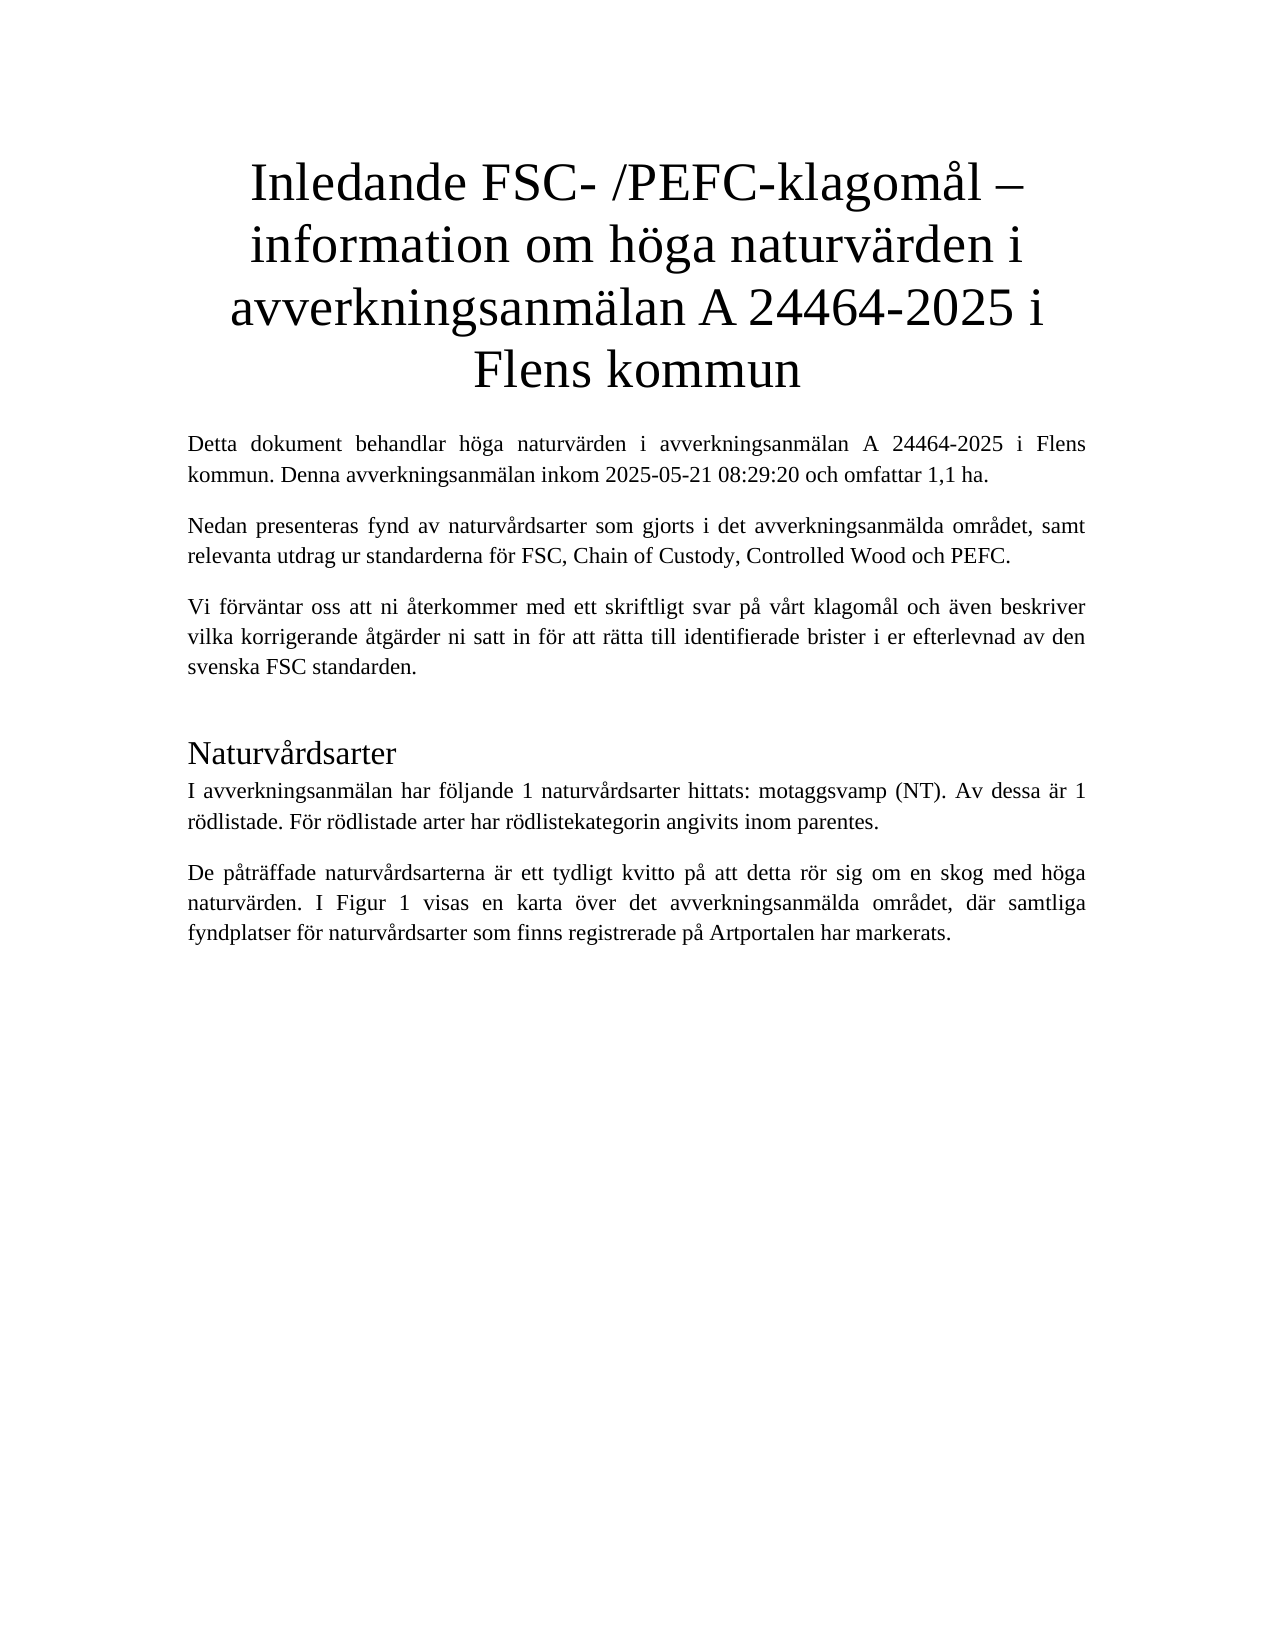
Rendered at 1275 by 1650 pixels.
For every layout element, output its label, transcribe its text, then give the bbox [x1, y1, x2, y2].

text I avverkningsanmälan har följande 1 naturvårdsarter hittats: motaggsvamp (NT). Av dessa är 1 rödlistade. För rödlistade arter har rödlistekategorin angivits inom parentes. [187, 778, 1087, 834]
text Nedan presenteras fynd av naturvårdsarter som gjorts i det avverkningsanmälda området, samt relevanta utdrag ur standarderna för FSC, Chain of Custody, Controlled Wood och PEFC. [187, 512, 1087, 568]
subtitle Naturvårdsarter [187, 733, 1087, 772]
text Vi förväntar oss att ni återkommer med ett skriftligt svar på vårt klagomål och även beskriver vilka korrigerande åtgärder ni satt in för att rätta till identifierade brister i er efterlevnad av den svenska FSC standarden. [187, 593, 1087, 680]
text De påträffade naturvårdsarterna är ett tydligt kvitto på att detta rör sig om en skog med höga naturvärden. I Figur 1 visas en karta över det avverkningsanmälda området, där samtliga fyndplatser för naturvårdsarter som finns registrerade på Artportalen har markerats. [187, 859, 1087, 946]
text Detta dokument behandlar höga naturvärden i avverkningsanmälan A 24464-2025 i Flens kommun. Denna avverkningsanmälan inkom 2025-05-21 08:29:20 och omfattar 1,1 ha. [187, 430, 1087, 487]
title Inledande FSC- /PEFC-klagomål – information om höga naturvärden i avverkningsanmälan A 24464-2025 i Flens kommun [187, 150, 1087, 399]
